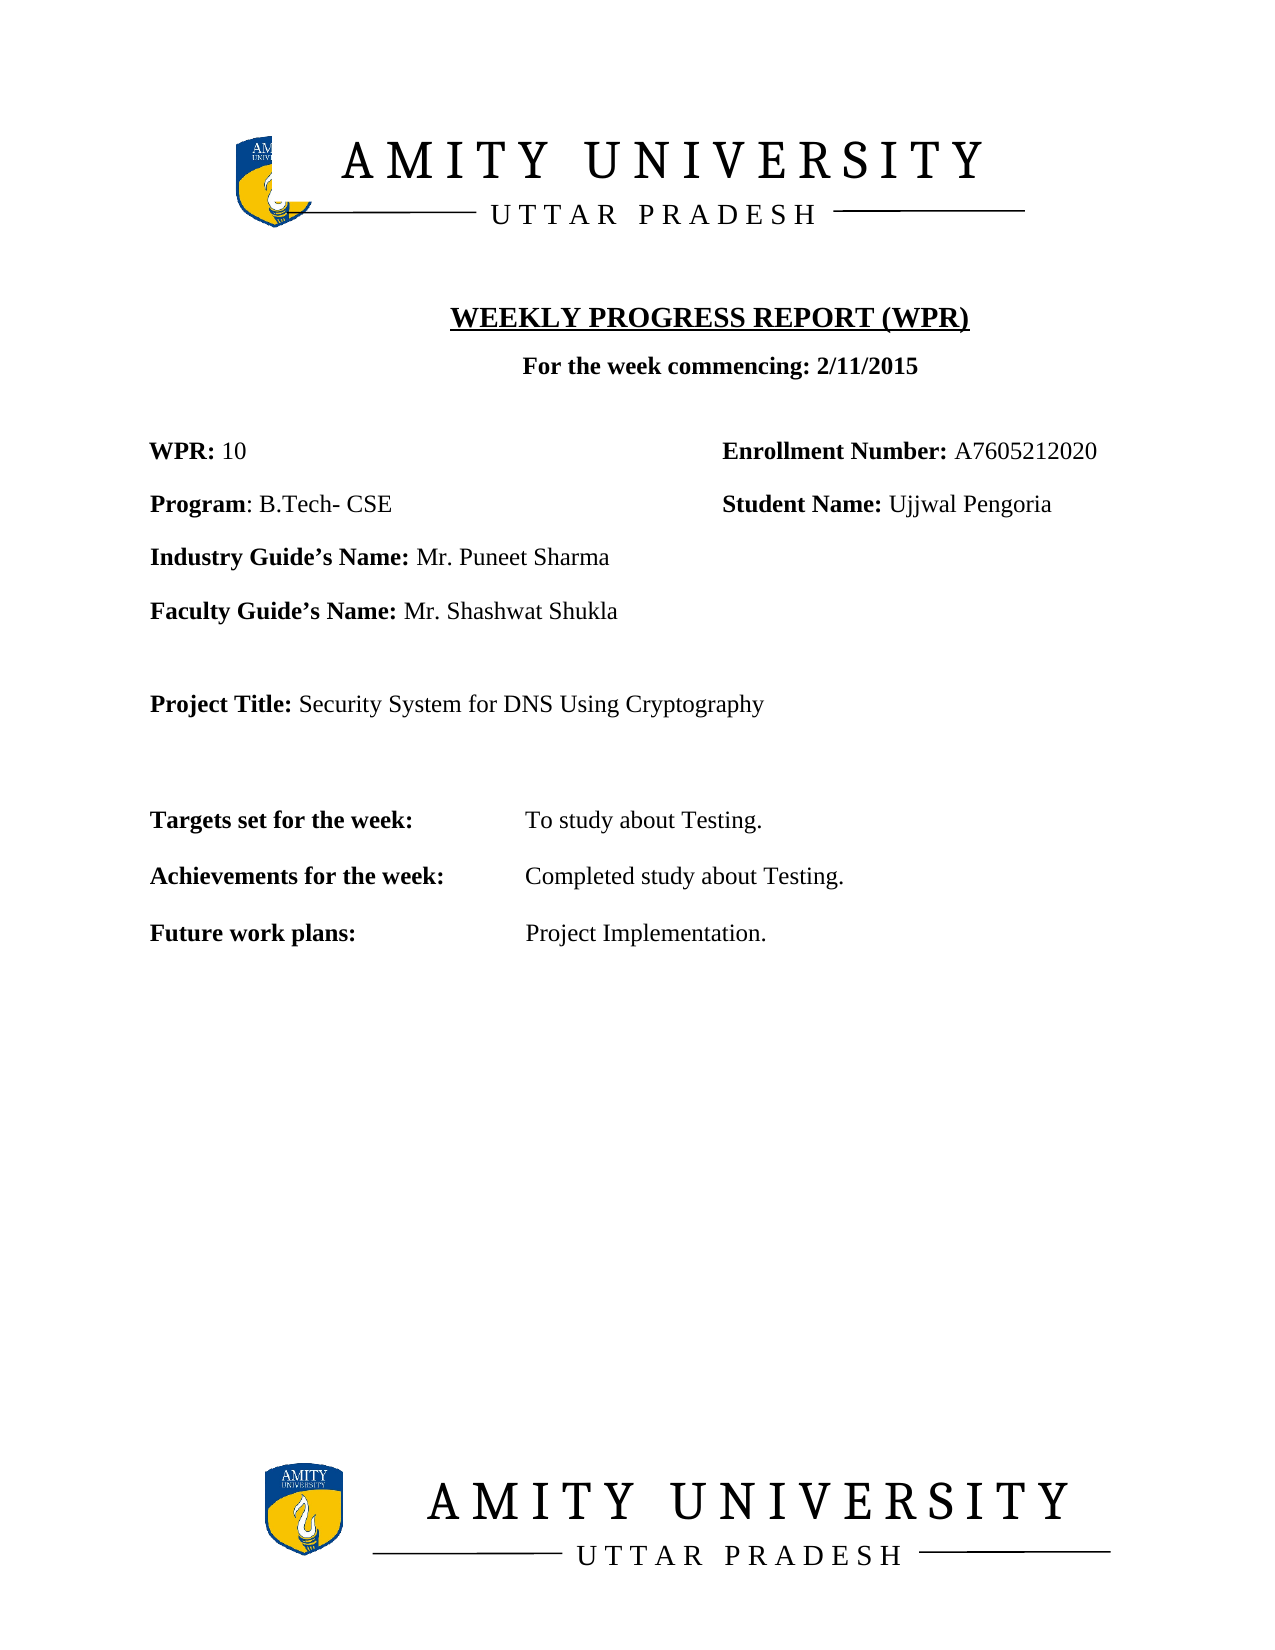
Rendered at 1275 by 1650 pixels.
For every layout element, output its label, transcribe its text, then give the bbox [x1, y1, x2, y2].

text Project Title: Security System for DNS Using Cryptography [150, 689, 1125, 718]
text Faculty Guide’s Name: Mr. Shashwat Shukla [150, 596, 1125, 625]
text Program: B.Tech- CSE Student Name: Ujjwal Pengoria [150, 489, 1125, 518]
text Achievements for the week: Completed study about Testing. [149, 861, 1125, 890]
text Future work plans: Project Implementation. [149, 918, 1125, 947]
text Targets set for the week: To study about Testing. [149, 805, 1125, 833]
picture [235, 135, 314, 228]
text Industry Guide’s Name: Mr. Puneet Sharma [150, 542, 1125, 571]
text For the week commencing: 2/11/2015 [150, 351, 1020, 379]
subtitle WEEKLY PROGRESS REPORT (WPR) [376, 300, 1020, 334]
picture [264, 1463, 343, 1556]
text WPR: 10 Enrollment Number: A7605212020 [148, 436, 1125, 464]
